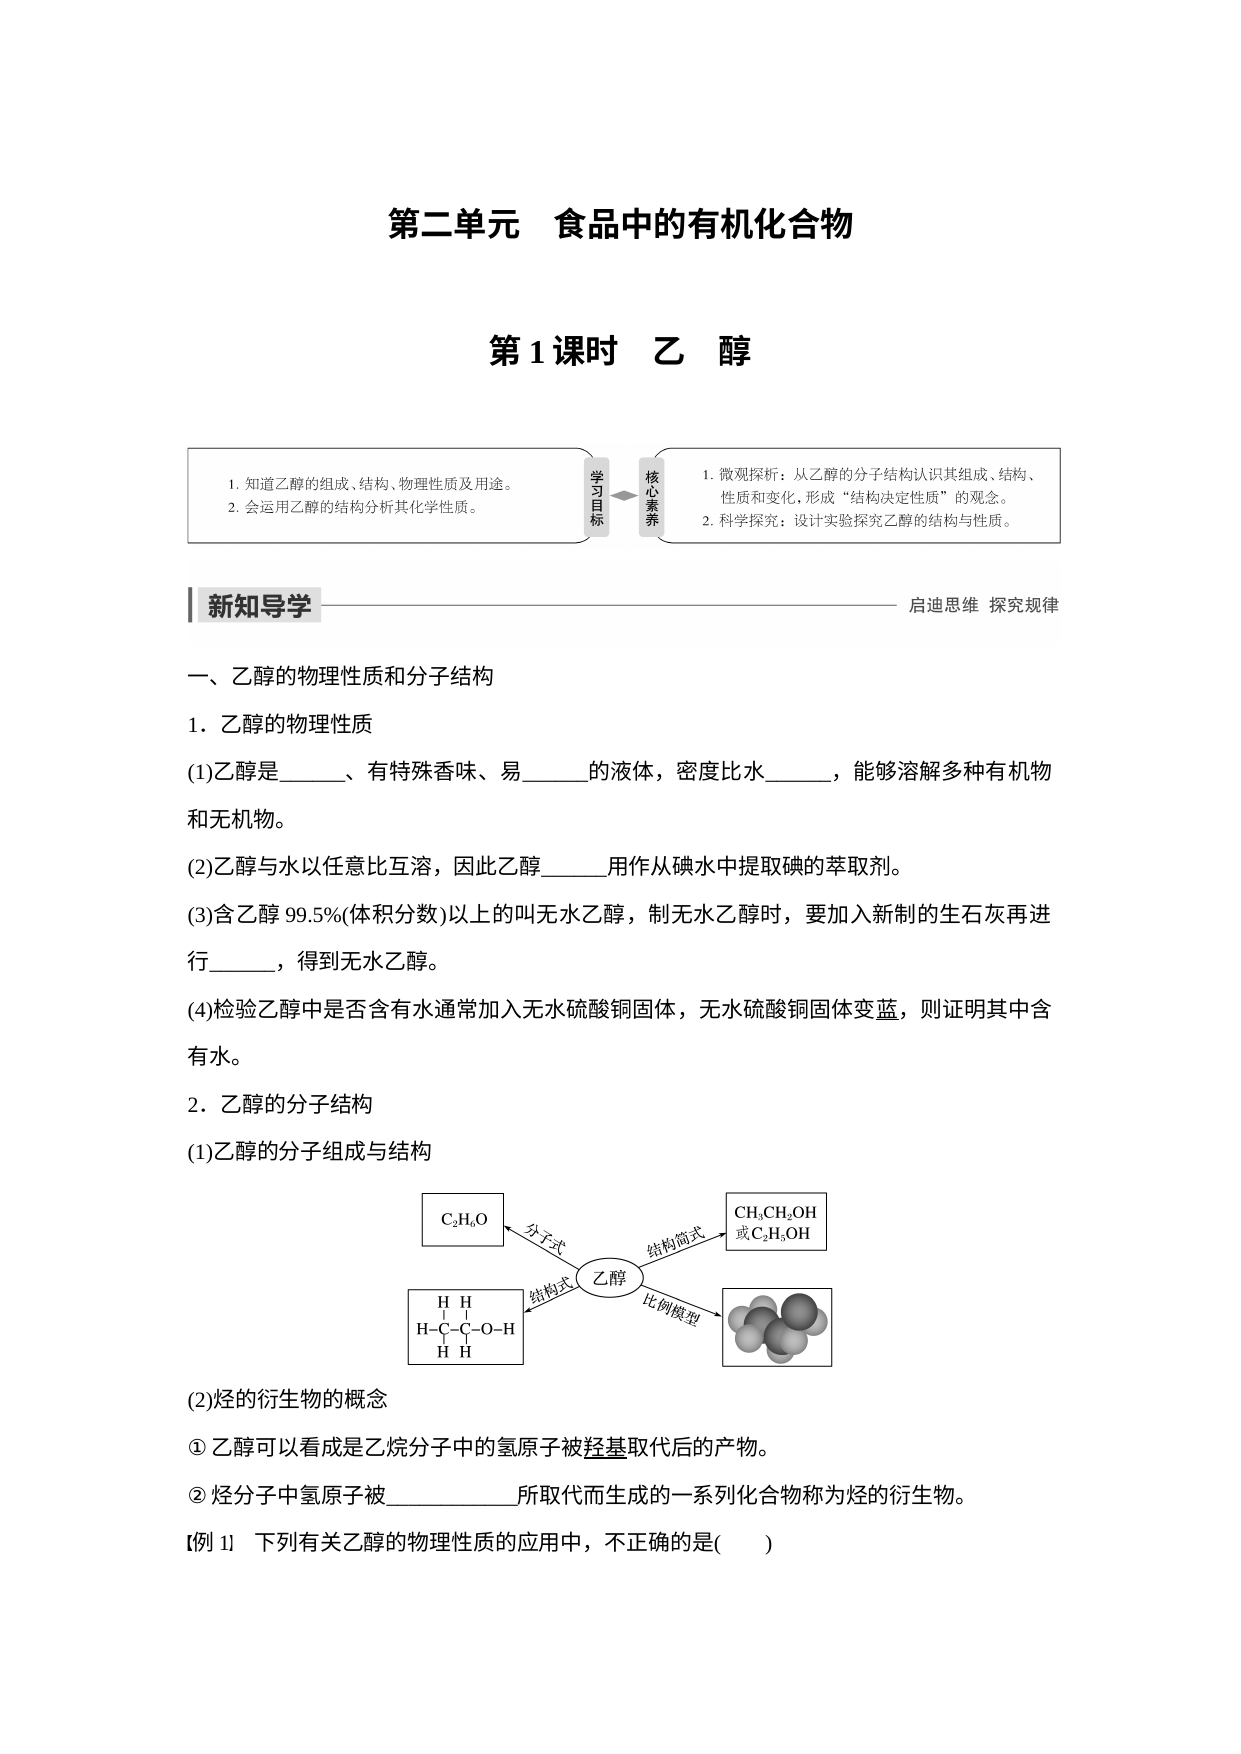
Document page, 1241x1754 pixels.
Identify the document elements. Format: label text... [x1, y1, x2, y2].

text 2．乙醇的分子结构 [187, 1087, 1053, 1118]
text 1．乙醇的物理性质 [187, 707, 1053, 738]
picture [187, 561, 1061, 646]
text (1)乙醇是______、有特殊香味、易______的液体，密度比水______，能够溶解多种有机物和无机物。 [187, 754, 1053, 833]
text (4)检验乙醇中是否含有水通常加入无水硫酸铜固体，无水硫酸铜固体变蓝，则证明其中含有水。 [187, 992, 1053, 1071]
picture [187, 443, 1061, 549]
text ①乙醇可以看成是乙烷分子中的氢原子被羟基取代后的产物。 [187, 1430, 1053, 1462]
text ②烃分子中氢原子被____________所取代而生成的一系列化合物称为烃的衍生物。 [187, 1478, 1053, 1509]
picture [229, 1535, 233, 1551]
text 第1课时 乙 醇 [187, 316, 1053, 381]
text 第二单元 食品中的有机化合物 [187, 189, 1053, 254]
text (2)烃的衍生物的概念 [187, 1382, 1053, 1414]
picture [401, 1181, 839, 1370]
text (2)乙醇与水以任意比互溶，因此乙醇______用作从碘水中提取碘的萃取剂。 [187, 849, 1053, 881]
text (3)含乙醇99.5%(体积分数)以上的叫无水乙醇，制无水乙醇时，要加入新制的生石灰再进行______，得到无水乙醇。 [187, 897, 1053, 976]
picture [187, 1535, 193, 1551]
text (1)乙醇的分子组成与结构 [187, 1134, 1053, 1166]
text 一、乙醇的物理性质和分子结构 [187, 659, 1053, 691]
text 例1 下列有关乙醇的物理性质的应用中，不正确的是( ) [187, 1525, 1053, 1557]
